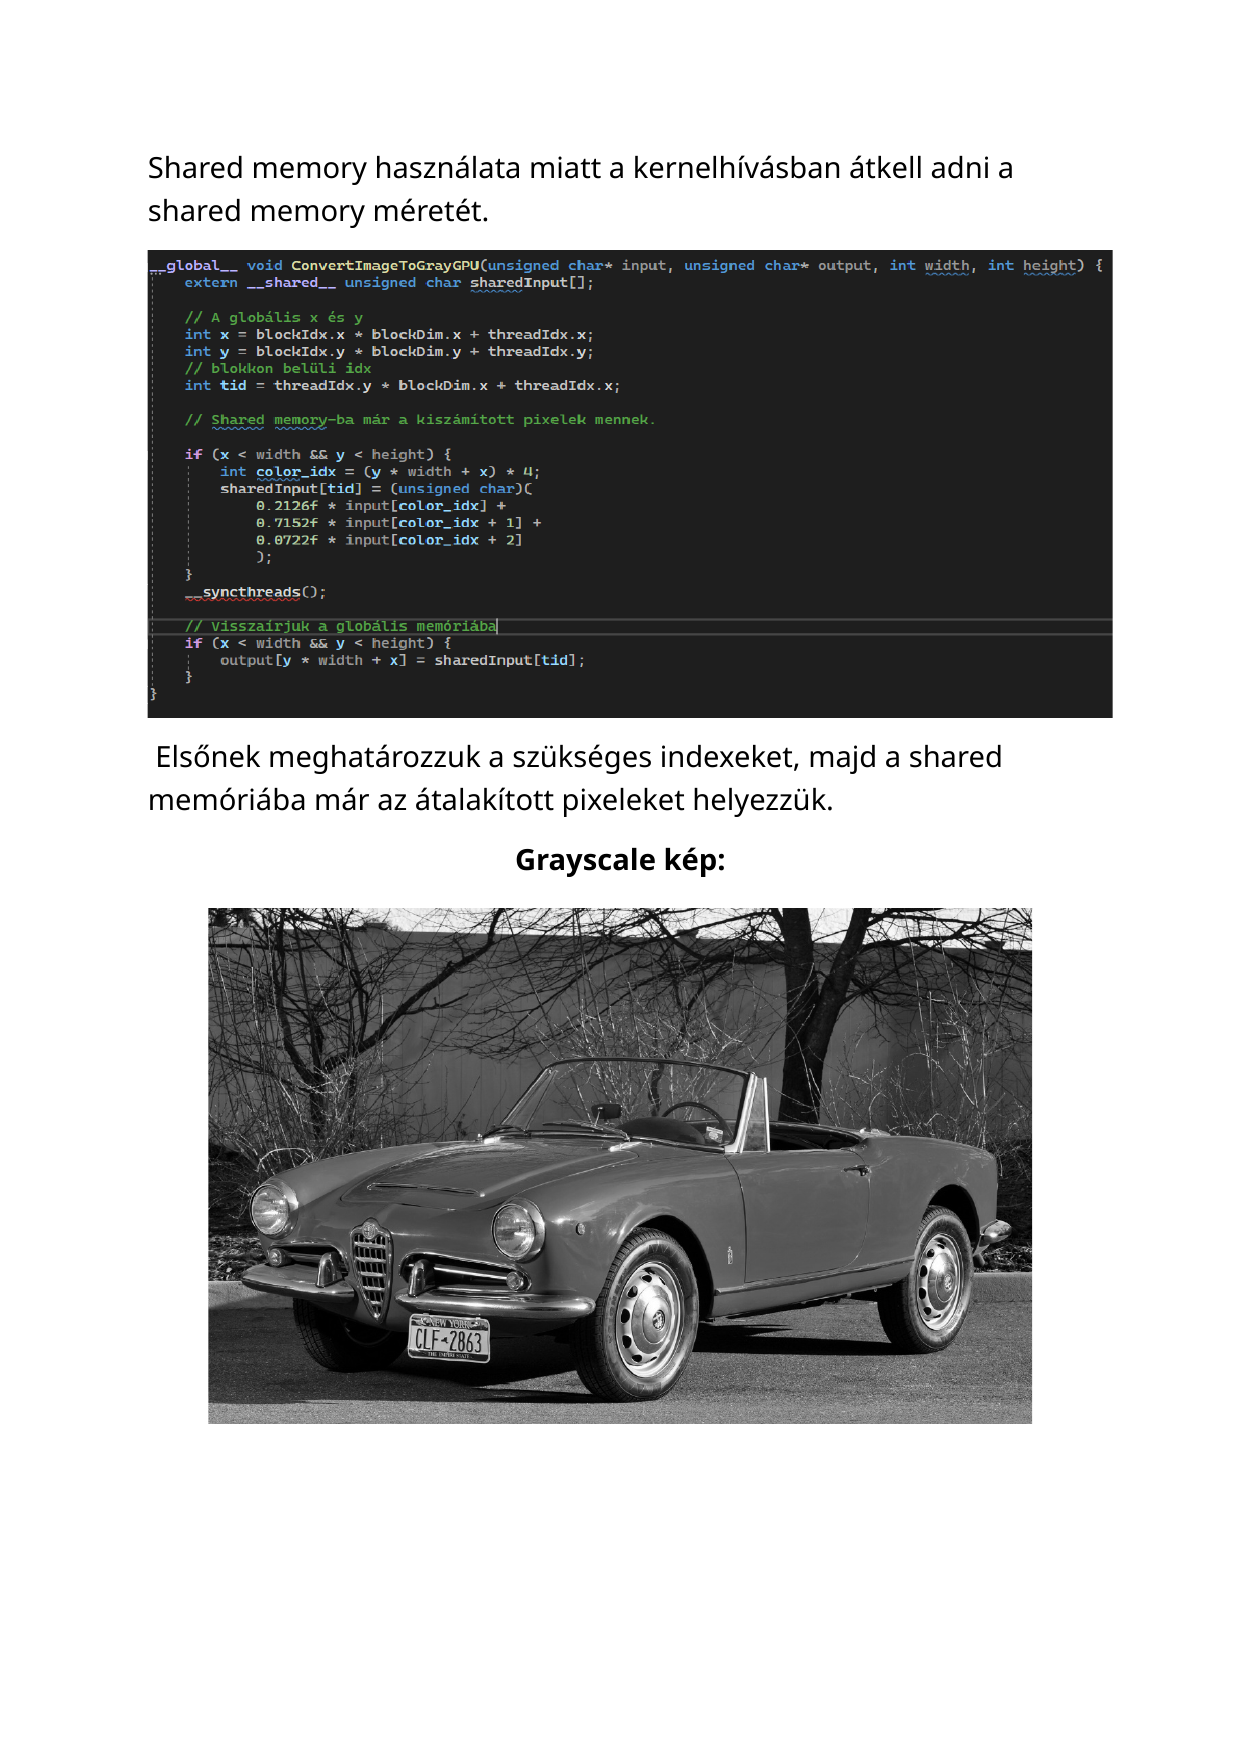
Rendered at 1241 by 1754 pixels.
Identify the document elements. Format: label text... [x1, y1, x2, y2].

text Grayscale kép: [148, 839, 1093, 879]
picture [147, 250, 1113, 718]
text Elsőnek meghatározzuk a szükséges indexeket, majd a shared memóriába már az átalakított pixeleket helyezzük. [148, 737, 1093, 819]
picture [208, 908, 1033, 1424]
text Shared memory használata miatt a kernelhívásban átkell adni a shared memory méretét. [148, 148, 1093, 230]
